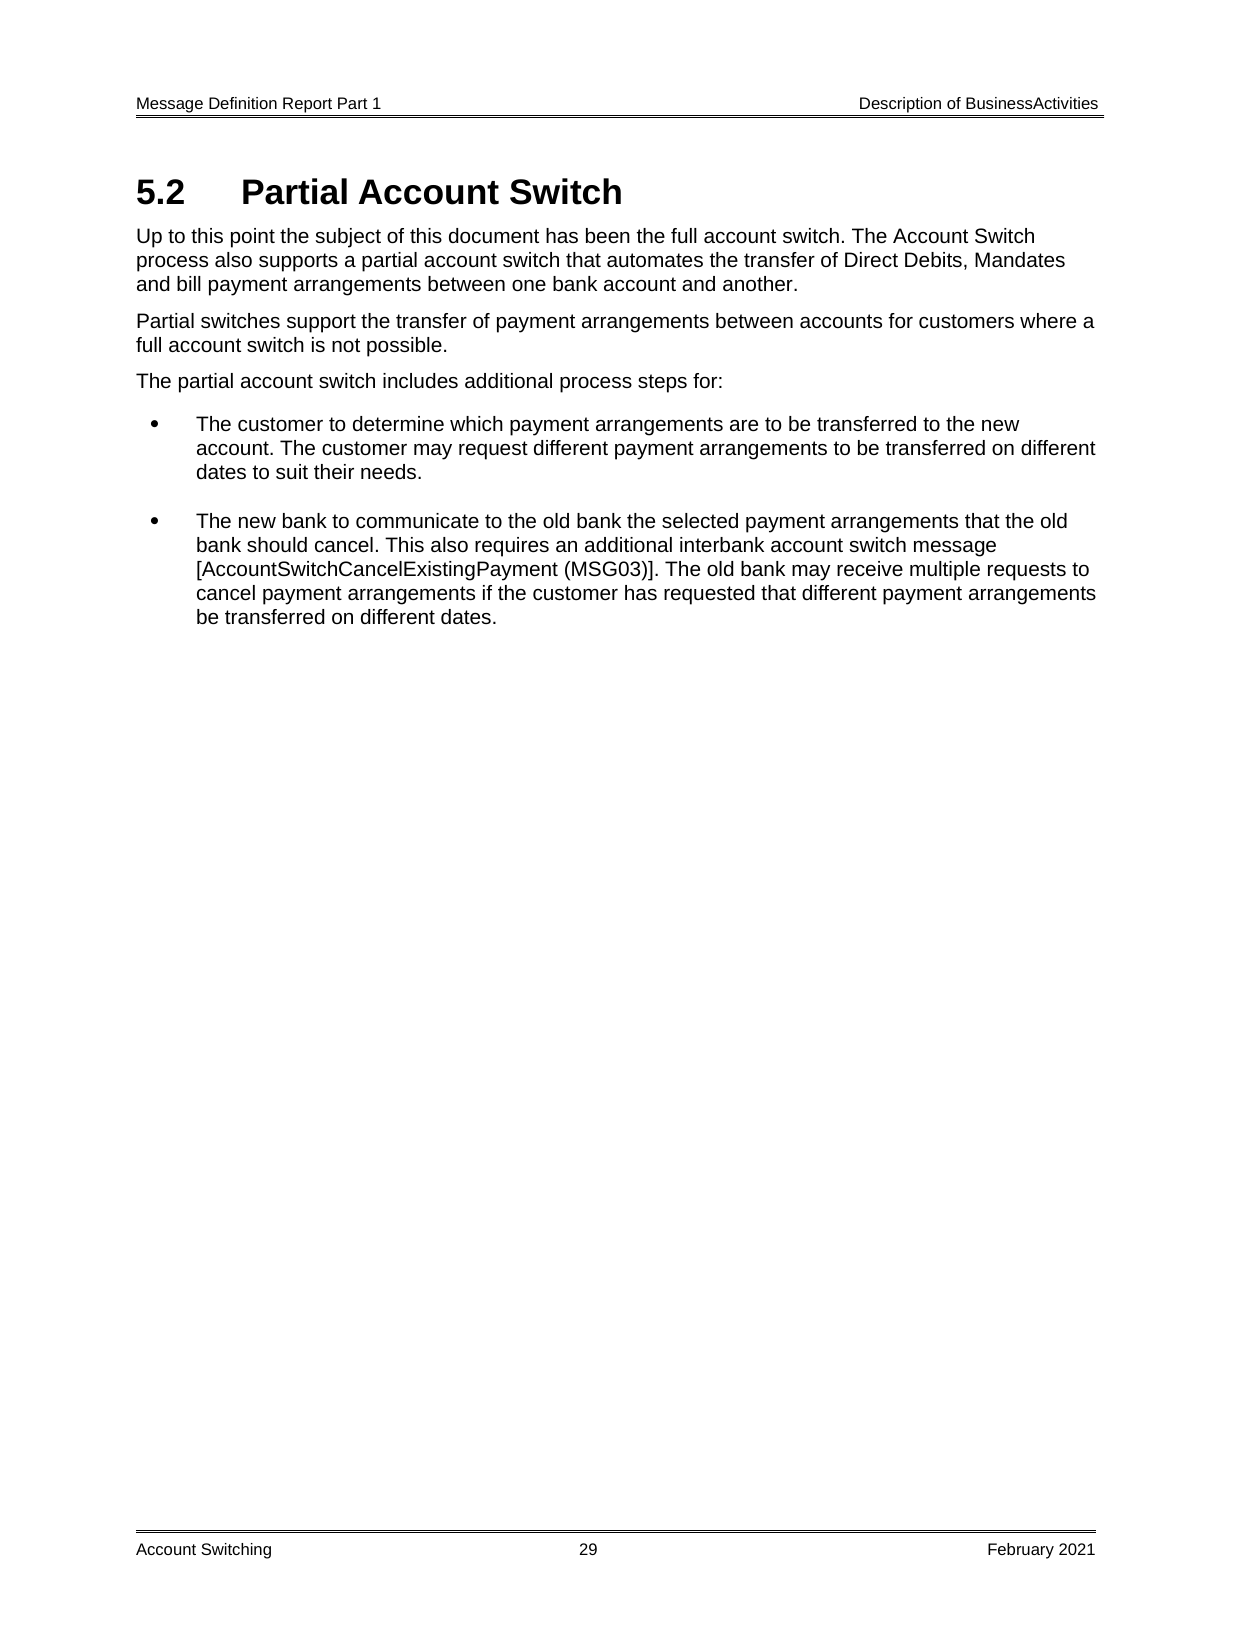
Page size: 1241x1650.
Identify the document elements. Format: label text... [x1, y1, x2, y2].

text Partial switches support the transfer of payment arrangements between accounts for customers where a full account switch is not possible. [136, 308, 1104, 356]
text Up to this point the subject of this document has been the full account switch. The Account Switch process also supports a partial account switch that automates the transfer of Direct Debits, Mandates and bill payment arrangements between one bank account and another. [136, 224, 1104, 296]
list The customer to determine which payment arrangements are to be transferred to the new account. The customer may request different payment arrangements to be transferred on different dates to suit their needs. [151, 412, 1104, 484]
list The new bank to communicate to the old bank the selected payment arrangements that the old bank should cancel. This also requires an additional interbank account switch message [AccountSwitchCancelExistingPayment (MSG03)]. The old bank may receive multiple requests to cancel payment arrangements if the customer has requested that different payment arrangements be transferred on different dates. [151, 509, 1104, 628]
text The partial account switch includes additional process steps for: [136, 369, 1104, 393]
subtitle Partial Account Switch [136, 171, 1104, 212]
